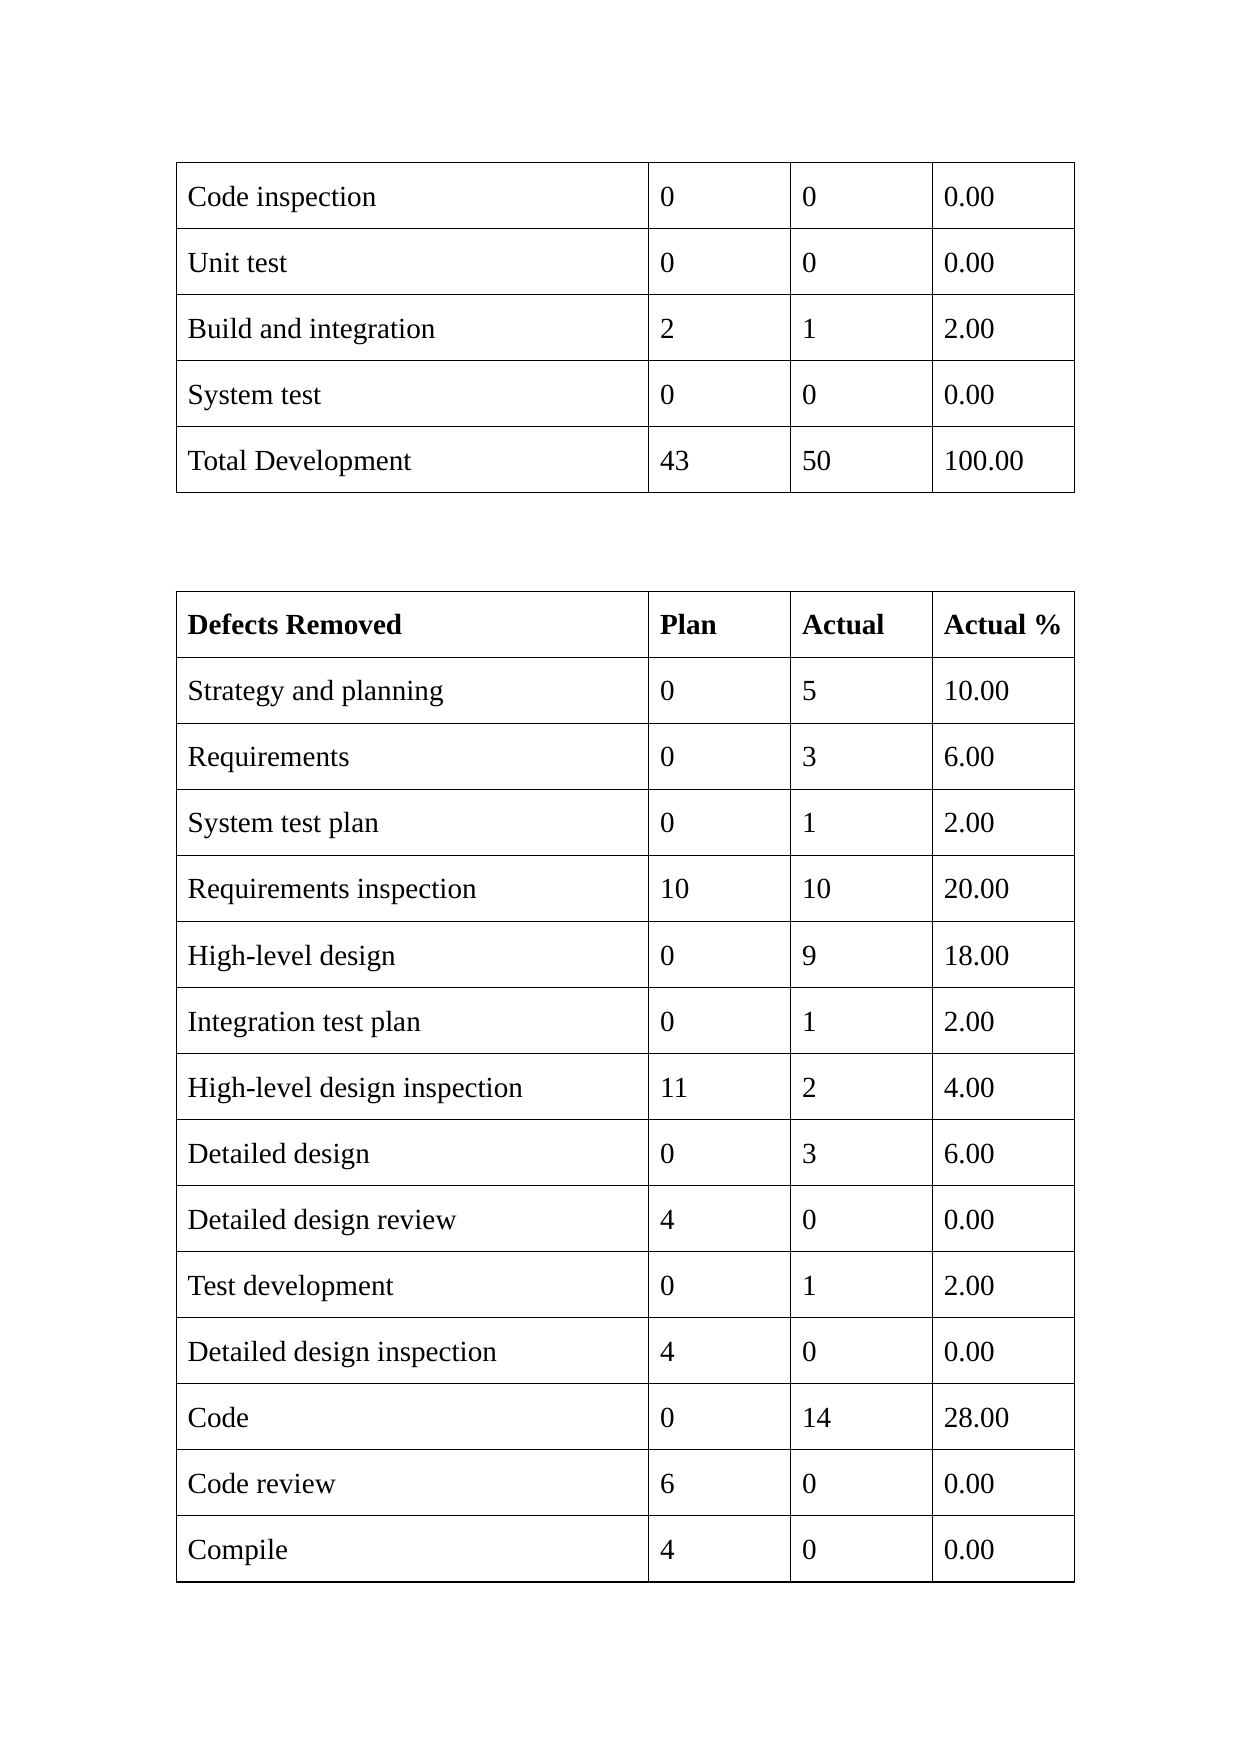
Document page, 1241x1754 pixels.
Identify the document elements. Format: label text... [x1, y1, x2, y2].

table_cell 0 [791, 1186, 932, 1251]
table_cell 1 [791, 790, 932, 855]
table_cell 50 [791, 427, 932, 492]
table_cell Test development [177, 1252, 648, 1317]
table_cell System test [177, 361, 648, 426]
table_header Plan [649, 592, 790, 657]
table_cell Strategy and planning [177, 658, 648, 723]
table_cell 2 [791, 1054, 932, 1119]
table_cell 28.00 [933, 1384, 1074, 1449]
table_cell 3 [791, 724, 932, 789]
table_cell Requirements inspection [177, 856, 648, 921]
table_cell 0 [649, 724, 790, 789]
table_cell 20.00 [933, 856, 1074, 921]
table_cell Detailed design [177, 1120, 648, 1185]
table_cell 2.00 [933, 988, 1074, 1053]
table_cell 10 [791, 856, 932, 921]
table_cell Code inspection [177, 163, 648, 228]
table_cell 0 [649, 790, 790, 855]
table_cell 0.00 [933, 361, 1074, 426]
table_cell 2 [649, 295, 790, 360]
table_cell 1 [791, 295, 932, 360]
table_cell 4.00 [933, 1054, 1074, 1119]
table_cell 4 [649, 1516, 790, 1581]
table_cell 0 [649, 658, 790, 723]
table_header Defects Removed [177, 592, 648, 657]
table_cell 0 [791, 163, 932, 228]
table_cell 5 [791, 658, 932, 723]
table_cell 0.00 [933, 1186, 1074, 1251]
table_cell 10 [649, 856, 790, 921]
table_cell 0 [791, 1318, 932, 1383]
table_cell 2.00 [933, 790, 1074, 855]
table_cell High-level design [177, 922, 648, 987]
table_cell 9 [791, 922, 932, 987]
table_cell 0 [649, 1120, 790, 1185]
table_cell Code [177, 1384, 648, 1449]
table_cell 4 [649, 1318, 790, 1383]
table_cell 0 [649, 922, 790, 987]
table_cell 14 [791, 1384, 932, 1449]
table_cell 6 [649, 1450, 790, 1515]
table_cell 2.00 [933, 295, 1074, 360]
table_cell 0 [791, 361, 932, 426]
table_cell 0 [649, 1252, 790, 1317]
table_cell 0 [649, 229, 790, 294]
table_cell 2.00 [933, 1252, 1074, 1317]
table_cell Code review [177, 1450, 648, 1515]
table_cell 0 [649, 163, 790, 228]
table_cell 100.00 [933, 427, 1074, 492]
table_cell 6.00 [933, 724, 1074, 789]
table_cell 0.00 [933, 1318, 1074, 1383]
table_cell 6.00 [933, 1120, 1074, 1185]
table_cell 0 [649, 988, 790, 1053]
table_cell 11 [649, 1054, 790, 1119]
table_cell 43 [649, 427, 790, 492]
table_cell Detailed design inspection [177, 1318, 648, 1383]
table_cell 0 [791, 1516, 932, 1581]
table_cell 0.00 [933, 1516, 1074, 1581]
table_cell Detailed design review [177, 1186, 648, 1251]
table_cell 10.00 [933, 658, 1074, 723]
table_cell 4 [649, 1186, 790, 1251]
table_cell High-level design inspection [177, 1054, 648, 1119]
table_header Actual % [933, 592, 1074, 657]
table_cell Compile [177, 1516, 648, 1581]
table_cell Total Development [177, 427, 648, 492]
table_cell Unit test [177, 229, 648, 294]
table_cell Requirements [177, 724, 648, 789]
table_cell 0 [649, 361, 790, 426]
table_header Actual [791, 592, 932, 657]
table_cell 0 [649, 1384, 790, 1449]
table_cell Integration test plan [177, 988, 648, 1053]
table_cell Build and integration [177, 295, 648, 360]
table_cell 1 [791, 988, 932, 1053]
table_cell 18.00 [933, 922, 1074, 987]
table_cell 0.00 [933, 1450, 1074, 1515]
table_cell 3 [791, 1120, 932, 1185]
table_cell 0.00 [933, 229, 1074, 294]
table_cell 0.00 [933, 163, 1074, 228]
table_cell 0 [791, 1450, 932, 1515]
table_cell 0 [791, 229, 932, 294]
table_cell System test plan [177, 790, 648, 855]
table_cell 1 [791, 1252, 932, 1317]
